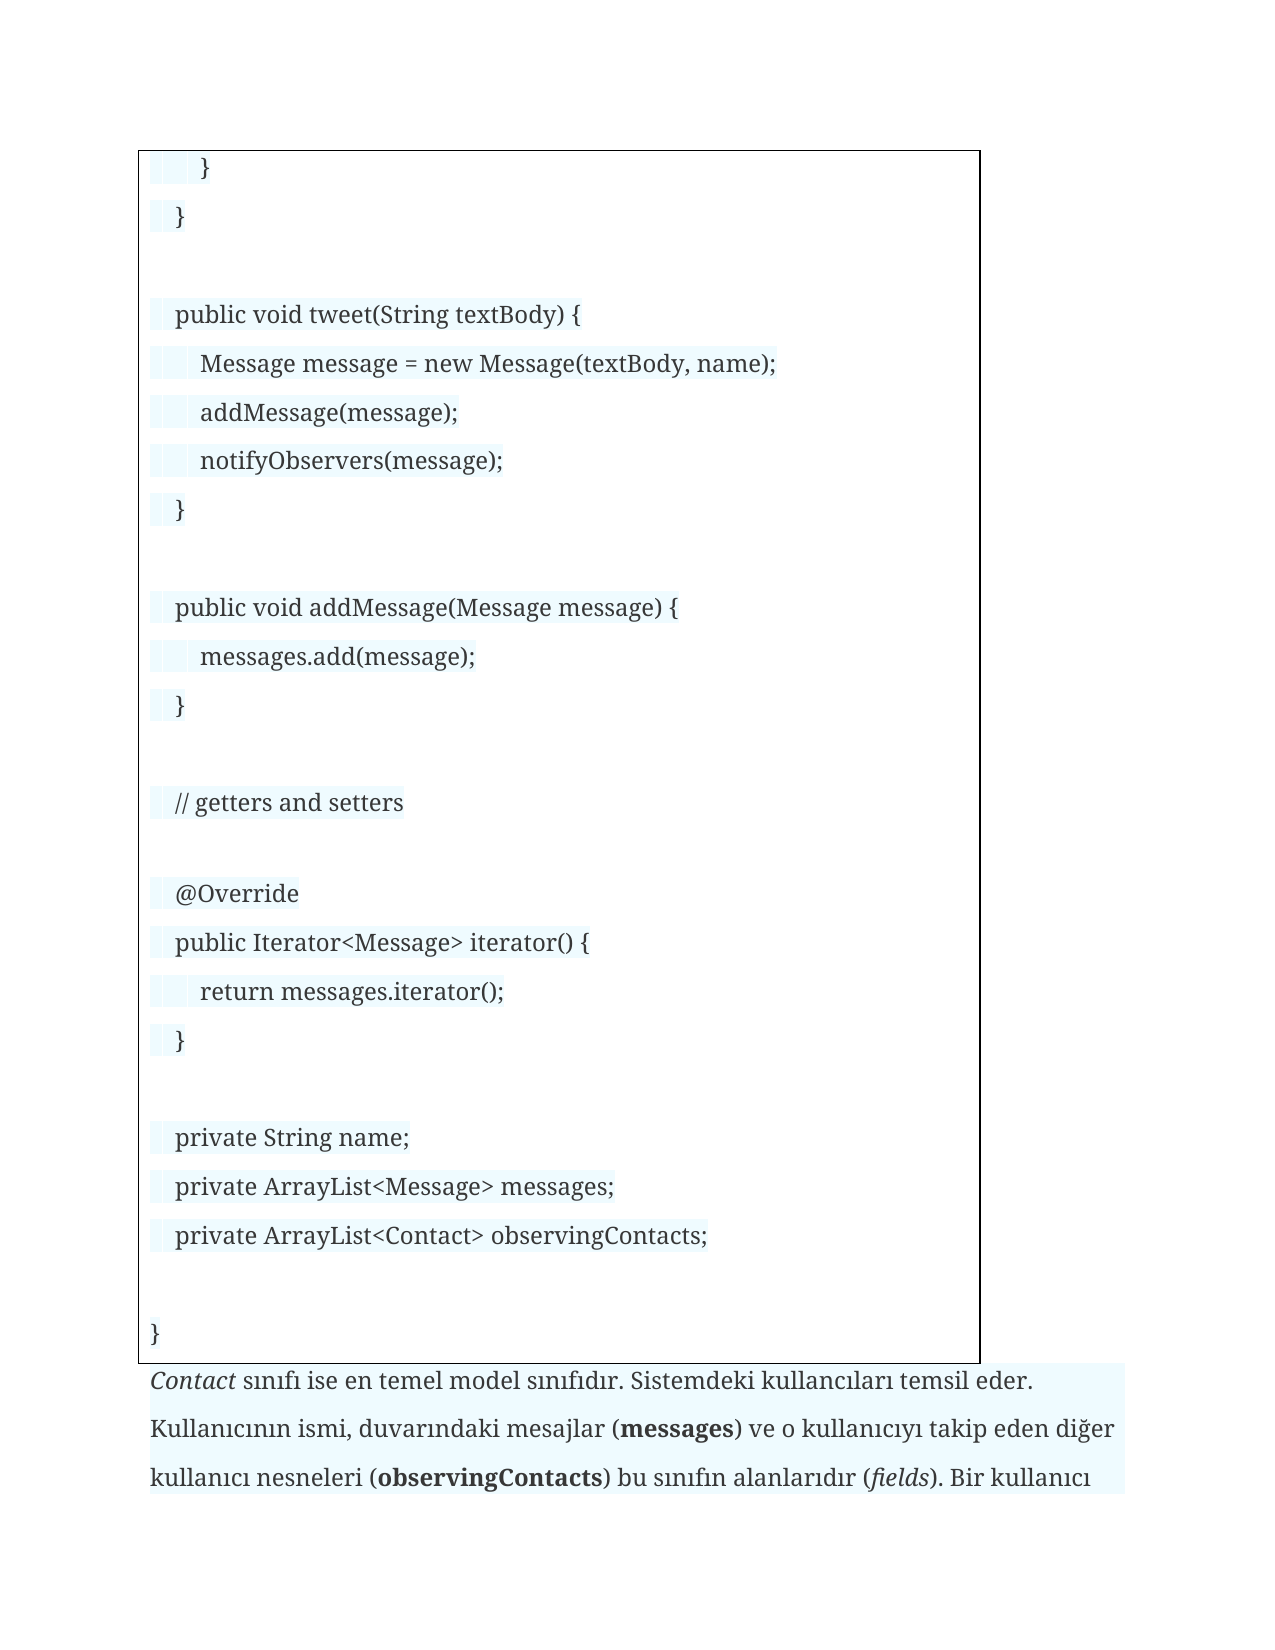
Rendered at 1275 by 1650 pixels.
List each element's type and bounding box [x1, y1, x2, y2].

text [150, 1363, 1125, 1494]
table_header [139, 151, 979, 1362]
